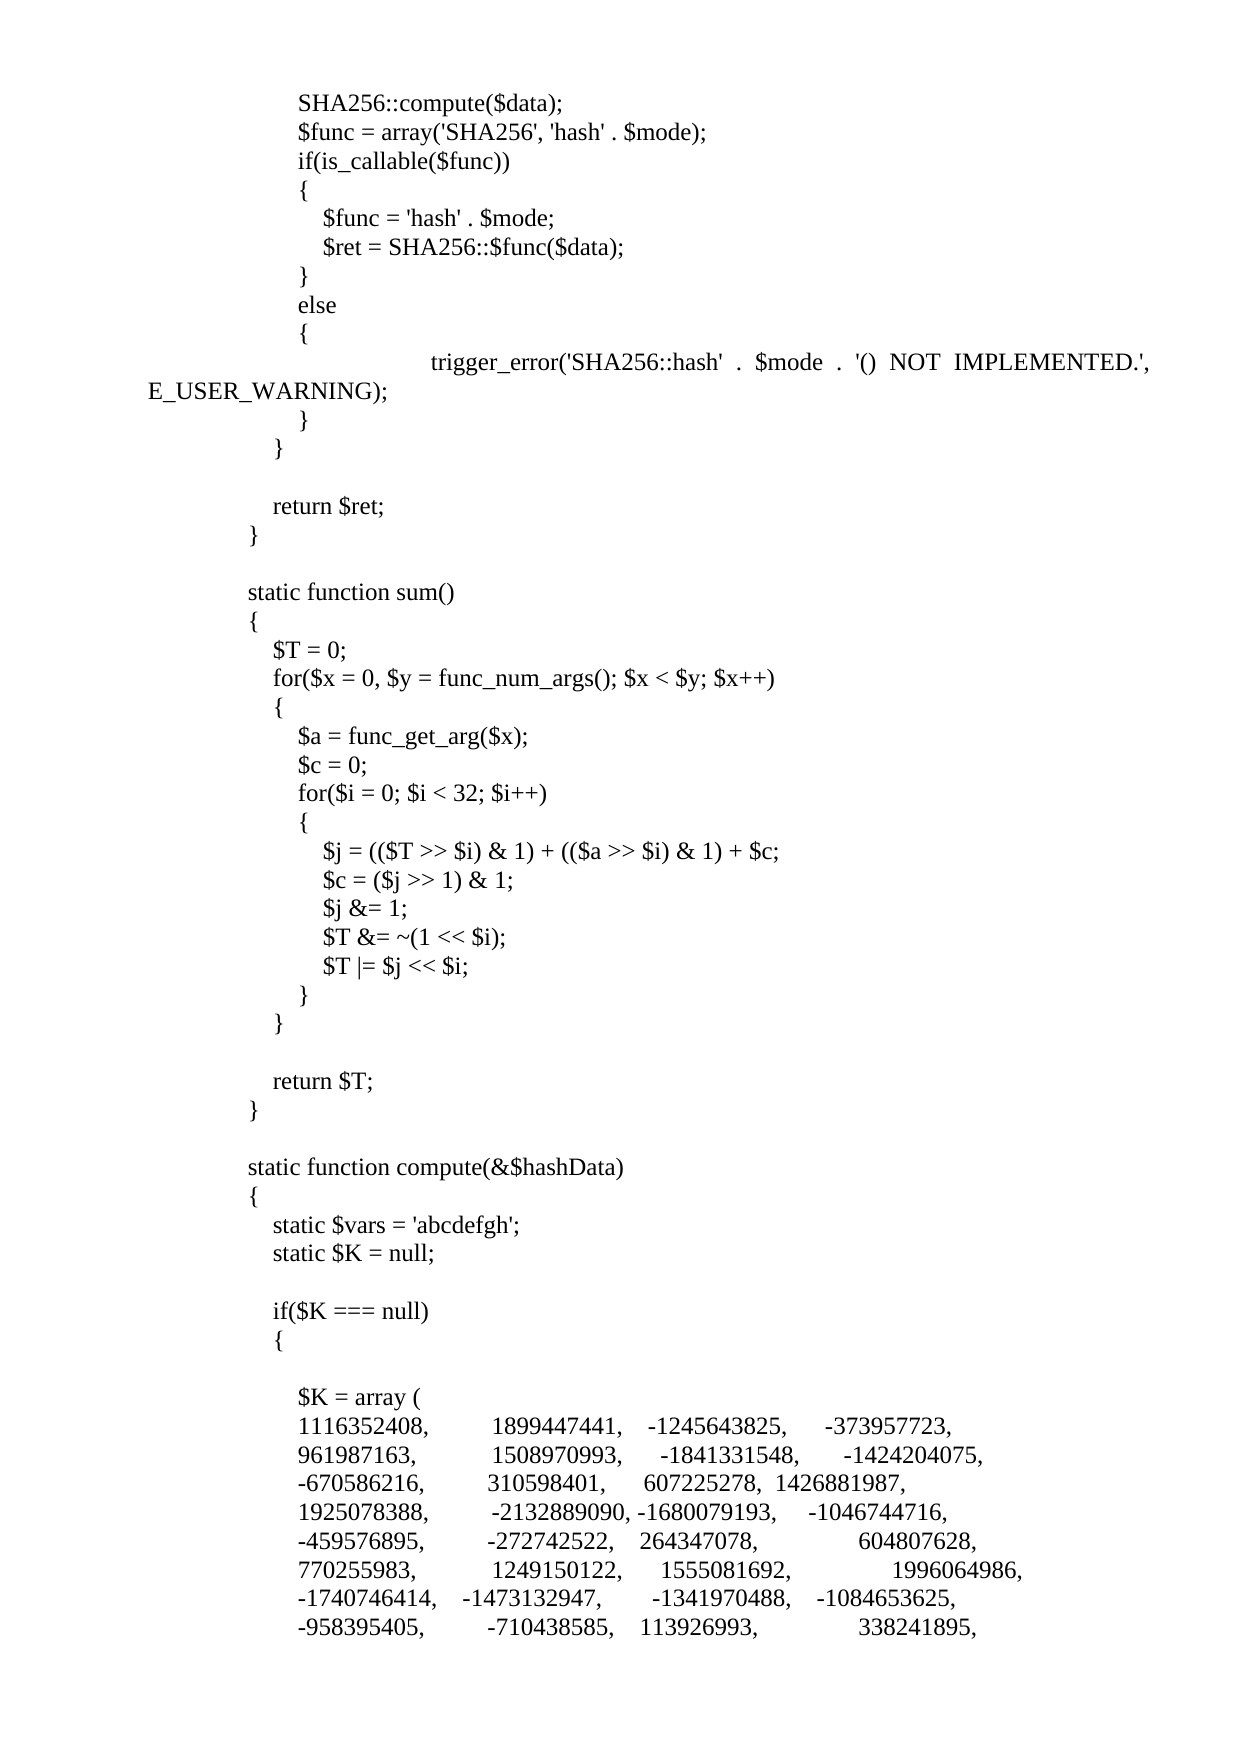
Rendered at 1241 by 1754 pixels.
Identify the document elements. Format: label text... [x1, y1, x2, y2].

text { [148, 318, 1152, 347]
text $ret = SHA256::$func($data); [148, 232, 1152, 261]
text { [148, 692, 1152, 721]
text $a = func_get_arg($x); [148, 721, 1152, 750]
text { [148, 1325, 1152, 1353]
text 961987163, 1508970993, -1841331548, -1424204075, [148, 1440, 1152, 1468]
text } [148, 1008, 1152, 1037]
text } [148, 261, 1152, 290]
text $func = 'hash' . $mode; [148, 203, 1152, 232]
text 1925078388, -2132889090, -1680079193, -1046744716, [148, 1497, 1152, 1526]
text return $ret; [148, 491, 1152, 520]
text $j = (($T >> $i) & 1) + (($a >> $i) & 1) + $c; [148, 836, 1152, 865]
text $T &= ~(1 << $i); [148, 922, 1152, 951]
text SHA256::compute($data); [148, 88, 1152, 117]
text } [148, 405, 1152, 433]
text } [148, 520, 1152, 548]
text static function sum() [148, 577, 1152, 606]
text $T = 0; [148, 635, 1152, 663]
text } [148, 1095, 1152, 1123]
text 770255983, 1249150122, 1555081692, 1996064986, [148, 1555, 1152, 1583]
text static $vars = 'abcdefgh'; [148, 1210, 1152, 1238]
text for($i = 0; $i < 32; $i++) [148, 778, 1152, 807]
text -459576895, -272742522, 264347078, 604807628, [148, 1526, 1152, 1555]
text } [148, 980, 1152, 1008]
text else [148, 290, 1152, 318]
text static function compute(&$hashData) [148, 1152, 1152, 1181]
text $c = 0; [148, 750, 1152, 778]
text { [148, 175, 1152, 203]
text $func = array('SHA256', 'hash' . $mode); [148, 117, 1152, 146]
text -1740746414, -1473132947, -1341970488, -1084653625, [148, 1583, 1152, 1612]
text { [148, 1181, 1152, 1210]
text $K = array ( [148, 1382, 1152, 1411]
text $T |= $j << $i; [148, 951, 1152, 980]
text { [148, 606, 1152, 635]
text { [148, 807, 1152, 836]
text for($x = 0, $y = func_num_args(); $x < $y; $x++) [148, 663, 1152, 692]
text -670586216, 310598401, 607225278, 1426881987, [148, 1468, 1152, 1497]
text } [148, 433, 1152, 462]
text static $K = null; [148, 1238, 1152, 1267]
text if($K === null) [148, 1296, 1152, 1325]
text return $T; [148, 1066, 1152, 1095]
text $j &= 1; [148, 893, 1152, 922]
text trigger_error('SHA256::hash' . $mode . '() NOT IMPLEMENTED.', E_USER_WARNING); [148, 347, 1152, 405]
text if(is_callable($func)) [148, 146, 1152, 175]
text 1116352408, 1899447441, -1245643825, -373957723, [148, 1411, 1152, 1440]
text $c = ($j >> 1) & 1; [148, 865, 1152, 893]
text -958395405, -710438585, 113926993, 338241895, [148, 1612, 1152, 1641]
